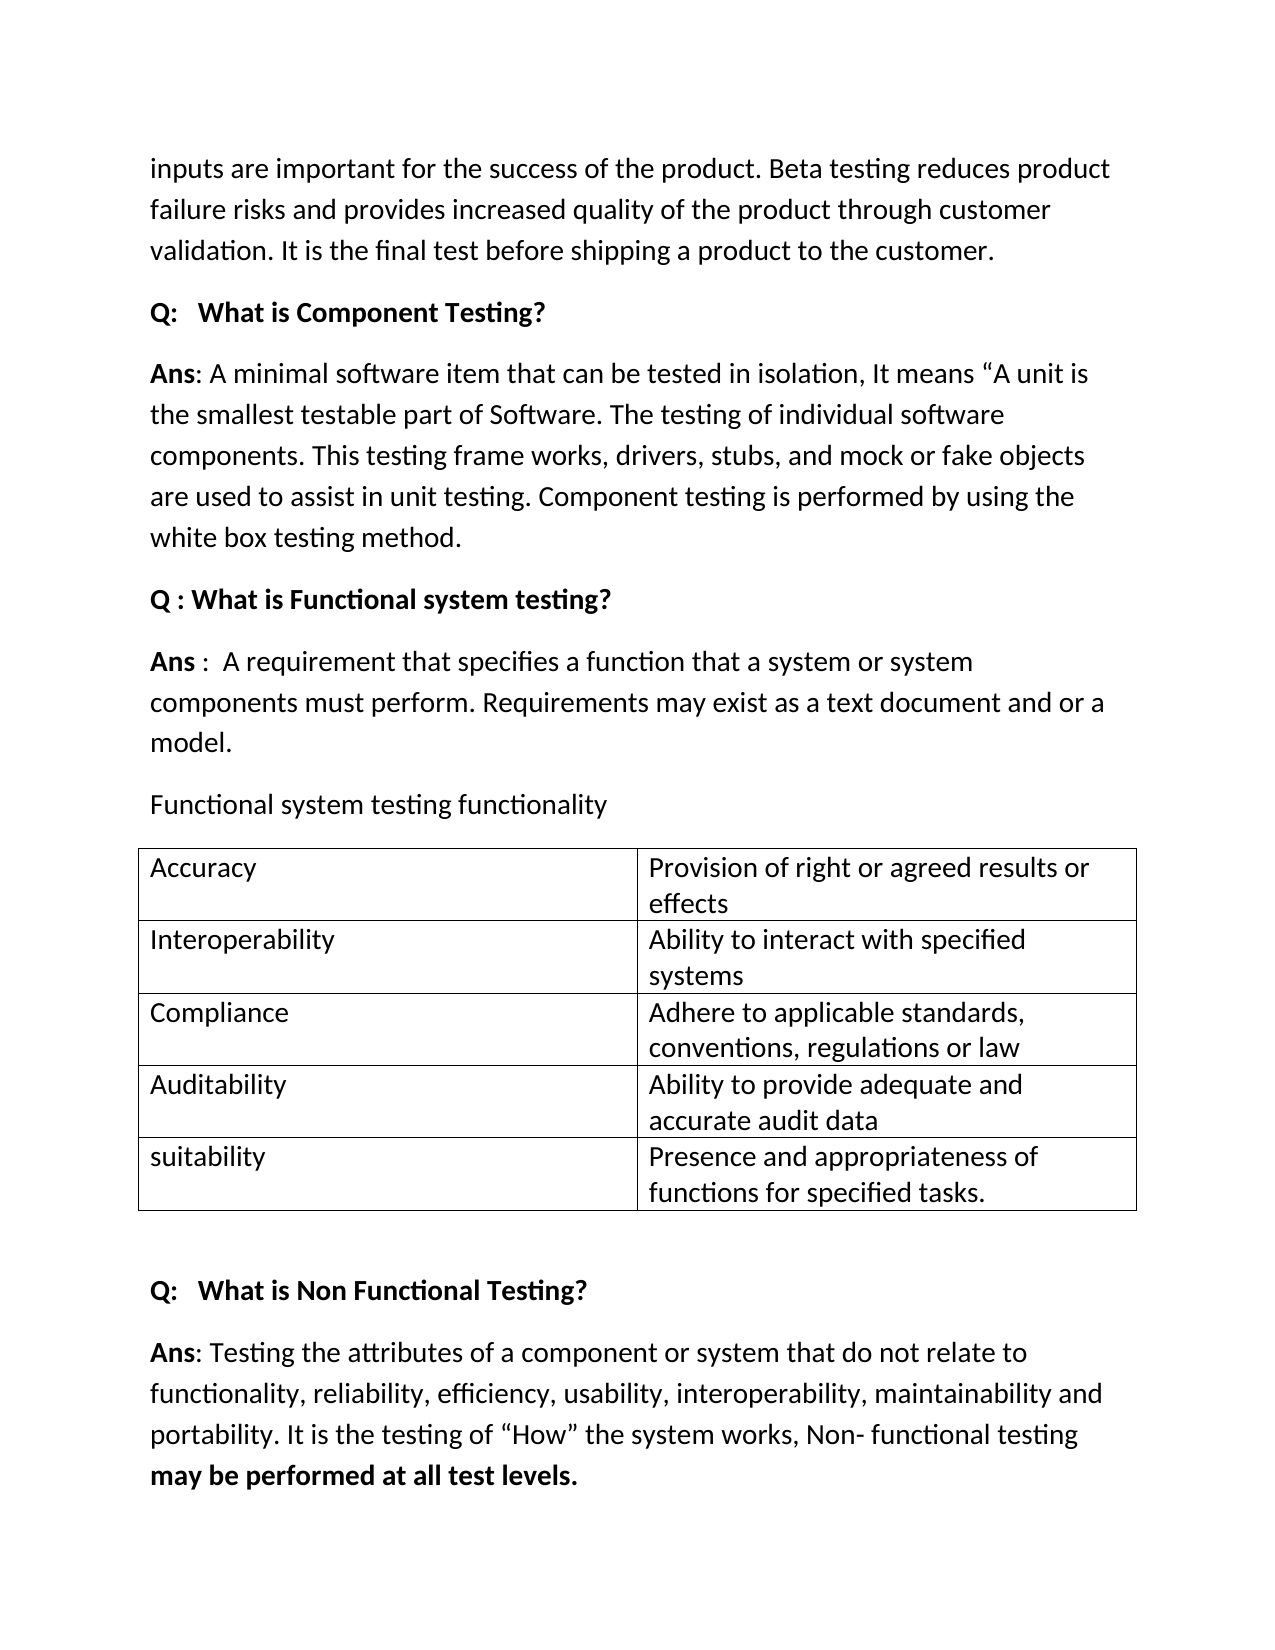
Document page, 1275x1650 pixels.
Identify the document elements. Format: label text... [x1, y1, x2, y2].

text Q: What is Non Functional Testing? [150, 1272, 1125, 1308]
text Ans: Testing the attributes of a component or system that do not relate to functionality, reliability, efficiency, usability, interoperability, maintainability and portability. It is the testing of “How” the system works, Non- functional testing may be performed at all test levels. [150, 1334, 1125, 1493]
table_header Provision of right or agreed results or effects [638, 849, 1136, 920]
table_cell Interoperability [139, 921, 637, 993]
table_header Accuracy [139, 849, 637, 920]
table_cell suitability [139, 1138, 637, 1209]
table_cell Auditability [139, 1066, 637, 1137]
table_cell Presence and appropriateness of functions for specified tasks. [638, 1138, 1136, 1209]
text Q: What is Component Testing? [150, 294, 1125, 329]
table_cell Compliance [139, 994, 637, 1065]
table_cell Ability to provide adequate and accurate audit data [638, 1066, 1136, 1137]
text Q : What is Functional system testing? [150, 581, 1125, 617]
table_cell Ability to interact with specified systems [638, 921, 1136, 993]
text Ans : A requirement that specifies a function that a system or system components must perform. Requirements may exist as a text document and or a model. [150, 643, 1125, 760]
table_cell Adhere to applicable standards, conventions, regulations or law [638, 994, 1136, 1065]
text Functional system testing functionality [150, 786, 1125, 822]
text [150, 150, 1125, 267]
text Ans: A minimal software item that can be tested in isolation, It means “A unit is the smallest testable part of Software. The testing of individual software components. This testing frame works, drivers, stubs, and mock or fake objects are used to assist in unit testing. Component testing is performed by using the white box testing method. [150, 355, 1125, 555]
